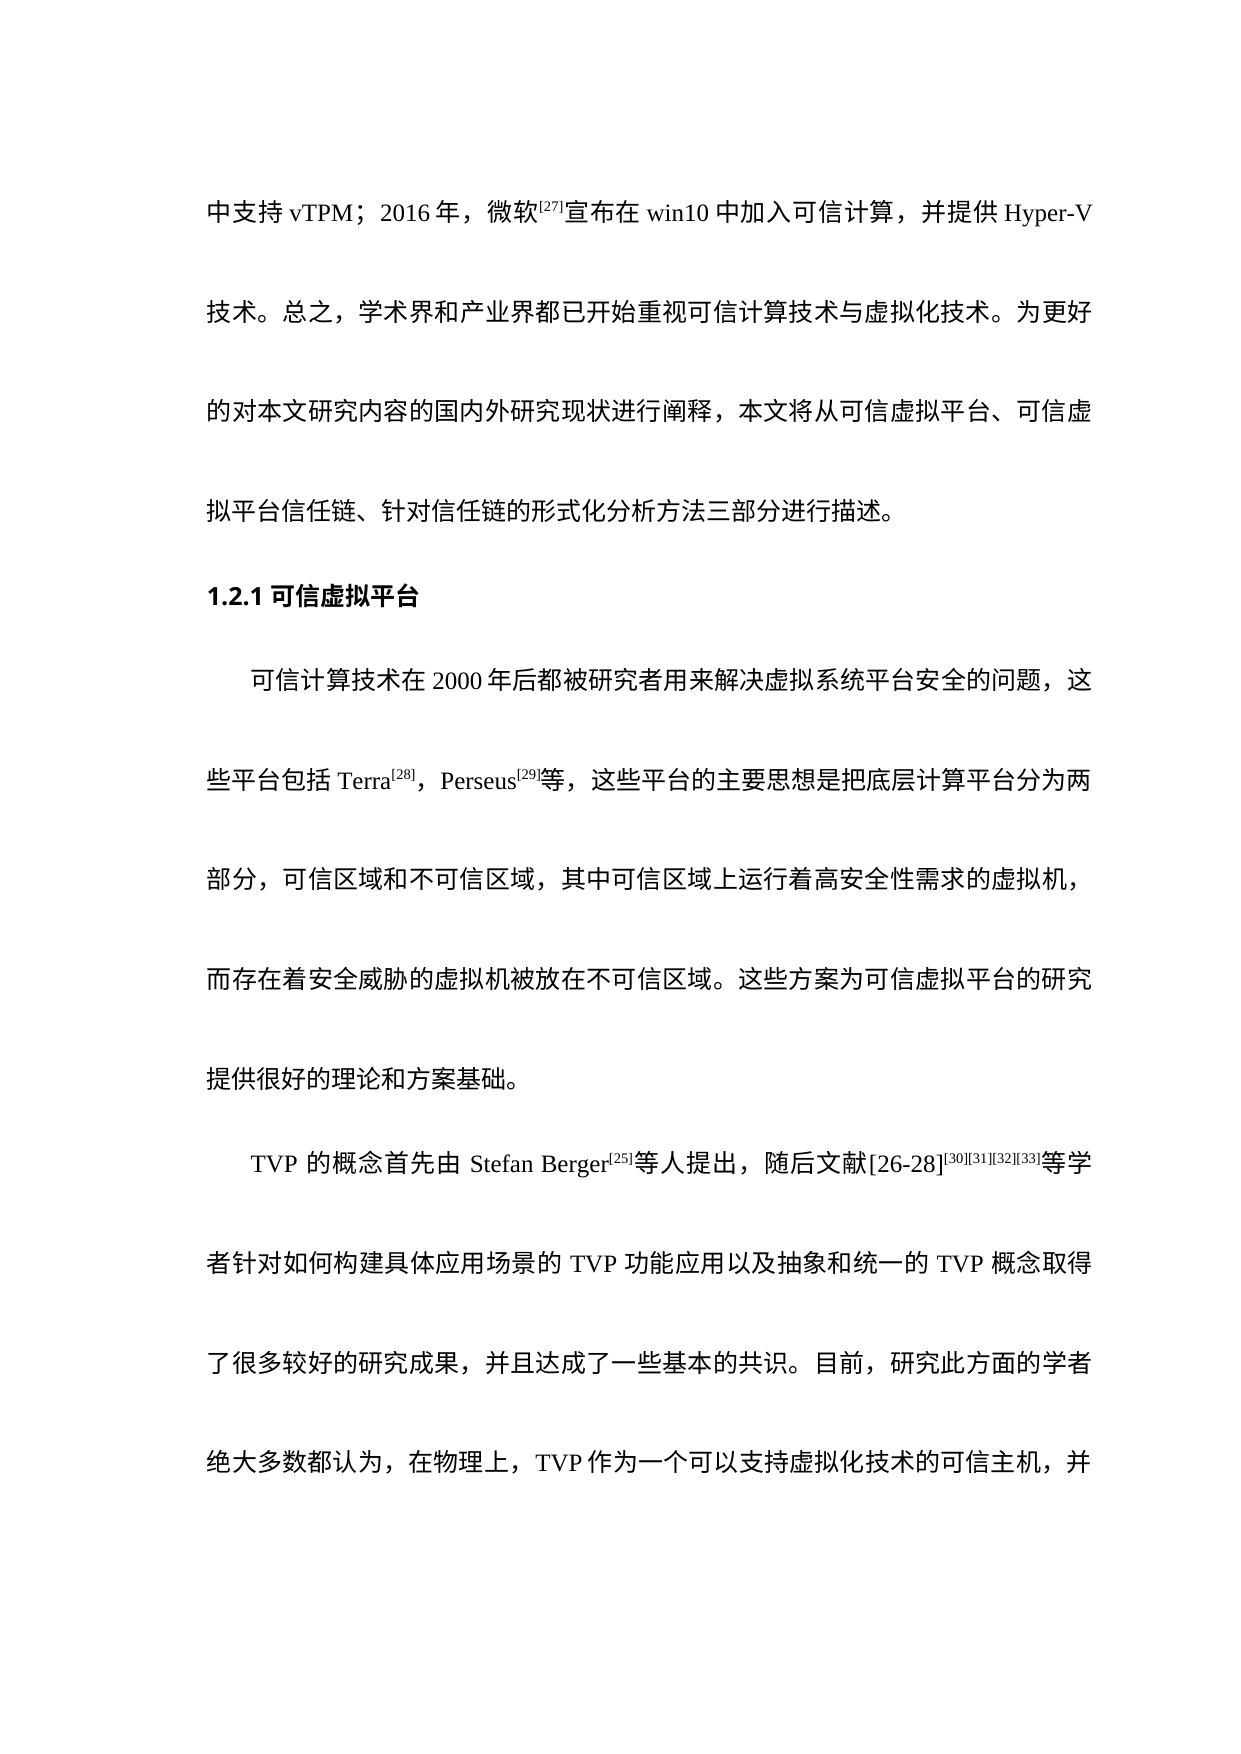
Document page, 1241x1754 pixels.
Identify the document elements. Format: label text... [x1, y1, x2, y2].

subtitle 可信虚拟平台 [207, 561, 1093, 627]
text 可信计算技术在2000年后都被研究者用来解决虚拟系统平台安全的问题，这些平台包括Terra[]，Perseus[]等，这些平台的主要思想是把底层计算平台分为两部分，可信区域和不可信区域，其中可信区域上运行着高安全性需求的虚拟机，而存在着安全威胁的虚拟机被放在不可信区域。这些方案为可信虚拟平台的研究提供很好的理论和方案基础。 [207, 645, 1093, 1111]
